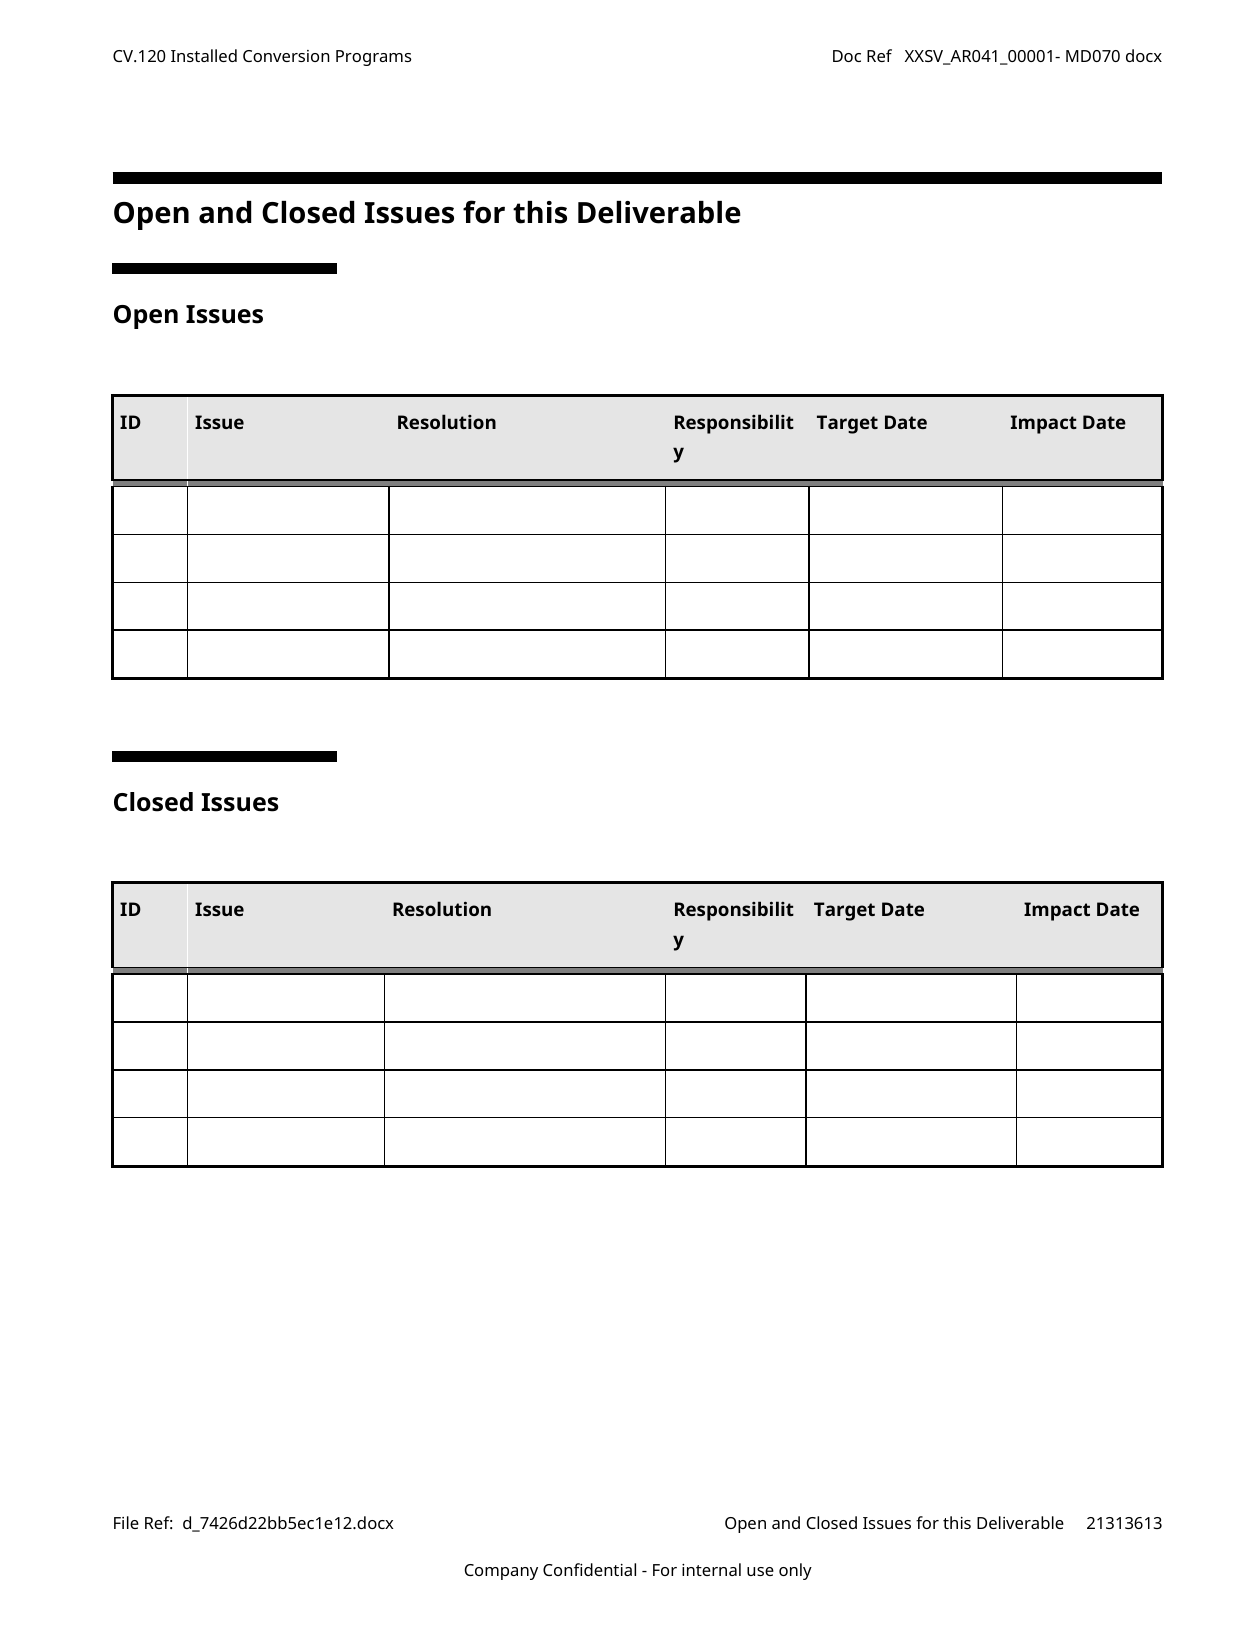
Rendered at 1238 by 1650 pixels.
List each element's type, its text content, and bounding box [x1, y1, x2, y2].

table_cell [666, 583, 808, 629]
subtitle Open and Closed Issues for this Deliverable [112, 173, 1162, 232]
table_cell [385, 975, 665, 1021]
table_cell [666, 487, 808, 533]
table_header Impact Date [1016, 884, 1161, 967]
table_cell [114, 535, 187, 581]
table_cell [1017, 1118, 1161, 1165]
table_cell [390, 631, 665, 677]
table_cell [188, 487, 388, 533]
table_cell [188, 1118, 384, 1165]
table_header Issue [188, 397, 389, 479]
table_header ID [114, 884, 187, 967]
table_cell [810, 631, 1002, 677]
table_cell [389, 481, 666, 486]
table_cell [113, 481, 187, 486]
table_cell [666, 481, 809, 486]
table_cell [385, 1118, 665, 1165]
table_cell [114, 583, 187, 629]
table_cell [810, 583, 1002, 629]
table_cell [806, 968, 1016, 973]
table_cell [666, 1118, 805, 1165]
table_cell [188, 975, 384, 1021]
table_header Responsibility [666, 397, 809, 479]
table_cell [666, 1071, 805, 1117]
table_cell [807, 1118, 1016, 1165]
table_cell [114, 975, 187, 1021]
table_header Issue [188, 884, 384, 967]
table_cell [390, 487, 665, 533]
table_cell [114, 1023, 187, 1069]
table_cell [810, 535, 1002, 581]
table_cell [1017, 1071, 1161, 1117]
table_cell [390, 583, 665, 629]
table_cell [1017, 1023, 1161, 1069]
table_cell [807, 1023, 1016, 1069]
table_cell [188, 535, 388, 581]
table_cell [807, 975, 1016, 1021]
table_cell [113, 968, 187, 973]
table_cell [188, 1023, 384, 1069]
table_cell [810, 487, 1002, 533]
table_cell [385, 1023, 665, 1069]
table_cell [666, 975, 805, 1021]
table_cell [188, 631, 388, 677]
table_cell [666, 631, 808, 677]
table_cell [1003, 487, 1161, 533]
table_cell [1003, 481, 1163, 486]
table_cell [666, 535, 808, 581]
table_header Responsibility [666, 884, 806, 967]
table_cell [188, 481, 389, 486]
table_cell [114, 1118, 187, 1165]
table_cell [809, 481, 1003, 486]
table_cell [188, 968, 384, 973]
table_header Resolution [389, 397, 666, 479]
table_cell [1016, 968, 1163, 973]
table_header Target Date [806, 884, 1016, 967]
table_cell [384, 968, 666, 973]
table_header Target Date [809, 397, 1003, 479]
table_cell [1003, 535, 1161, 581]
table_cell [188, 1071, 384, 1117]
table_cell [807, 1071, 1016, 1117]
table_header ID [114, 397, 187, 479]
table_cell [1003, 631, 1161, 677]
subtitle Open Issues [112, 297, 1162, 331]
table_cell [114, 1071, 187, 1117]
table_cell [1003, 583, 1161, 629]
table_cell [666, 1023, 805, 1069]
table_cell [1017, 975, 1161, 1021]
table_cell [390, 535, 665, 581]
subtitle Closed Issues [112, 784, 1162, 818]
table_cell [114, 487, 187, 533]
table_cell [188, 583, 388, 629]
table_header Impact Date [1003, 397, 1161, 479]
table_header Resolution [384, 884, 666, 967]
table_cell [385, 1071, 665, 1117]
table_cell [114, 631, 187, 677]
table_cell [666, 968, 806, 973]
